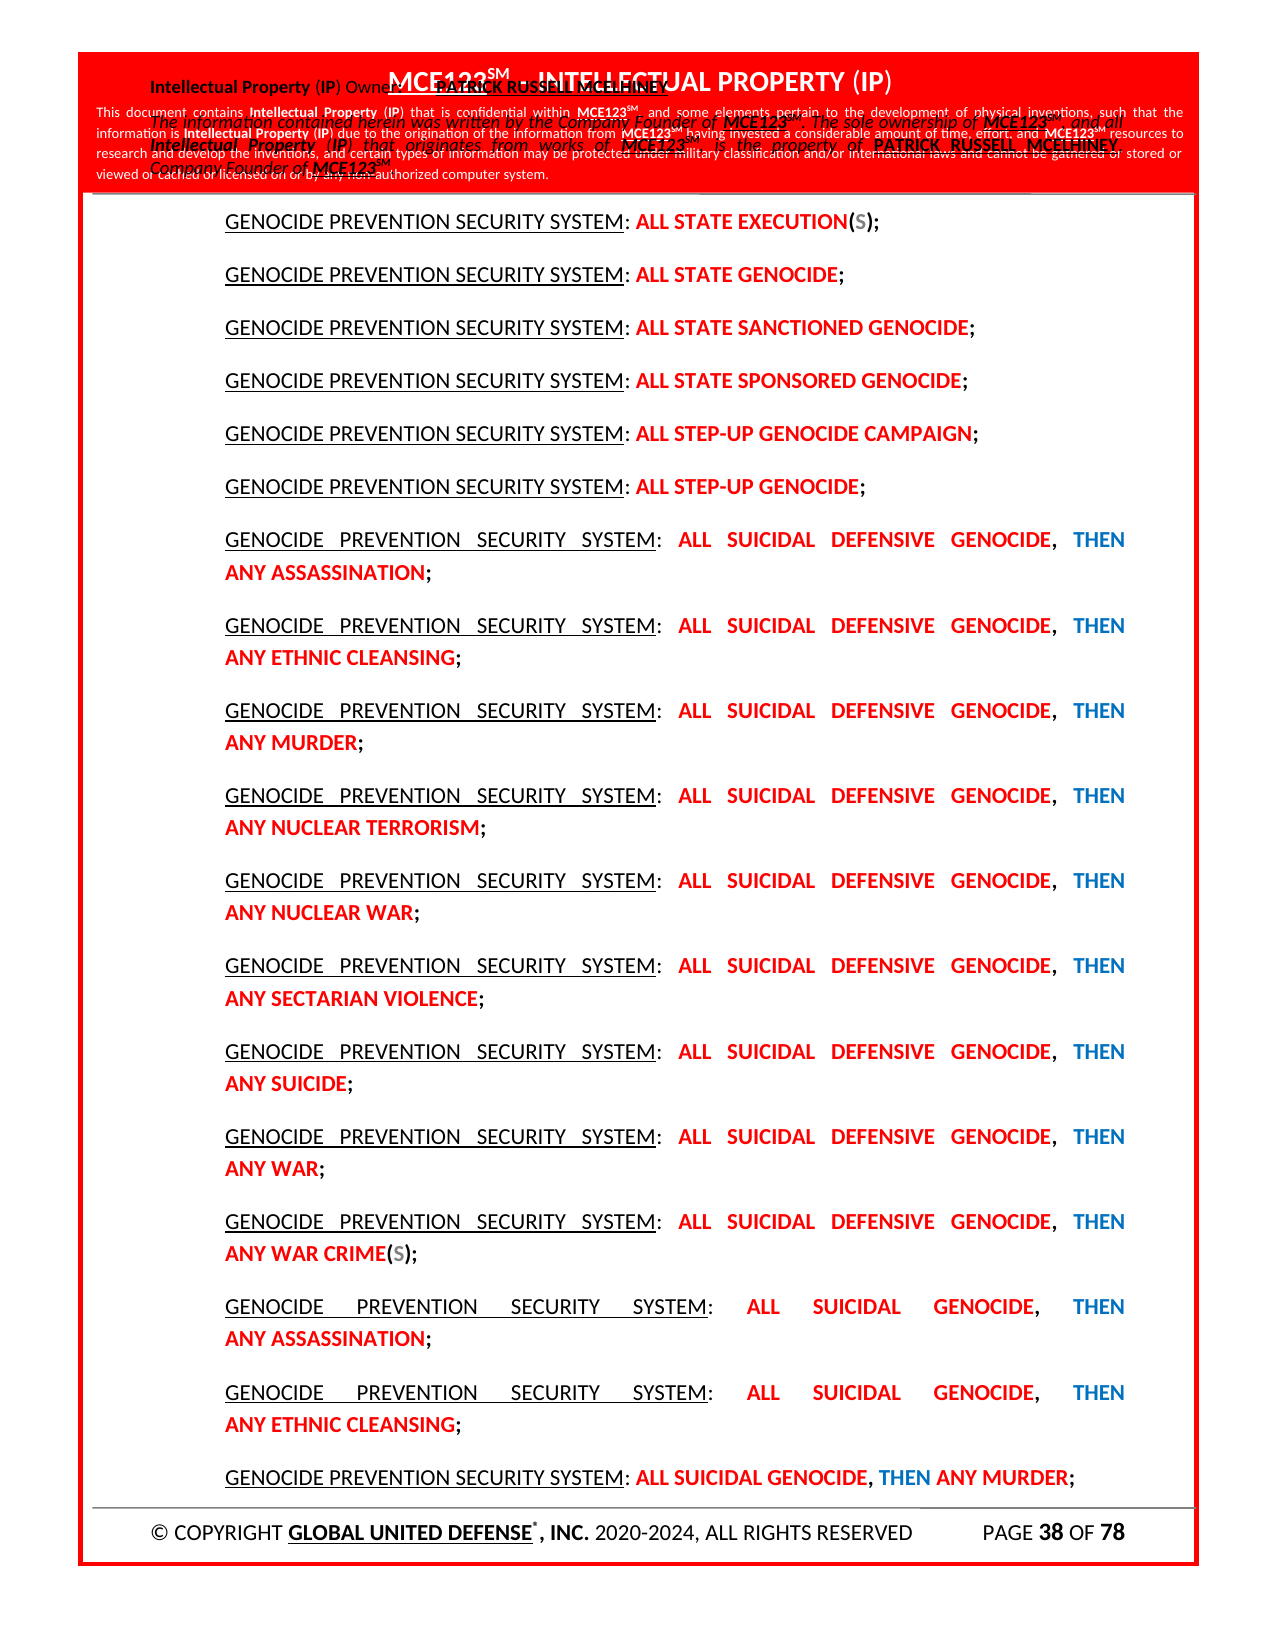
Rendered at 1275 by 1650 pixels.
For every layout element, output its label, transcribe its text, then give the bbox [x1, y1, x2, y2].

text GENOCIDE PREVENTION SECURITY SYSTEM: ALL STATE SANCTIONED GENOCIDE; [225, 313, 1125, 341]
text GENOCIDE PREVENTION SECURITY SYSTEM: ALL STEP-UP GENOCIDE; [225, 472, 1125, 501]
text GENOCIDE PREVENTION SECURITY SYSTEM: ALL STATE EXECUTION(S); [225, 207, 1125, 235]
text GENOCIDE PREVENTION SECURITY SYSTEM: ALL SUICIDAL GENOCIDE, THEN ANY ASSASSINATION; [225, 1292, 1125, 1353]
text GENOCIDE PREVENTION SECURITY SYSTEM: ALL SUICIDAL DEFENSIVE GENOCIDE, THEN ANY WAR CRIME(S); [225, 1207, 1125, 1267]
text GENOCIDE PREVENTION SECURITY SYSTEM: ALL SUICIDAL DEFENSIVE GENOCIDE, THEN ANY NUCLEAR TERRORISM; [225, 781, 1125, 841]
text GENOCIDE PREVENTION SECURITY SYSTEM: ALL SUICIDAL GENOCIDE, THEN ANY MURDER; [225, 1463, 1125, 1491]
text GENOCIDE PREVENTION SECURITY SYSTEM: ALL SUICIDAL GENOCIDE, THEN ANY ETHNIC CLEANSING; [225, 1378, 1125, 1438]
text GENOCIDE PREVENTION SECURITY SYSTEM: ALL SUICIDAL DEFENSIVE GENOCIDE, THEN ANY ETHNIC CLEANSING; [225, 611, 1125, 671]
text GENOCIDE PREVENTION SECURITY SYSTEM: ALL STATE GENOCIDE; [225, 260, 1125, 288]
text GENOCIDE PREVENTION SECURITY SYSTEM: ALL SUICIDAL DEFENSIVE GENOCIDE, THEN ANY SUICIDE; [225, 1037, 1125, 1097]
text GENOCIDE PREVENTION SECURITY SYSTEM: ALL SUICIDAL DEFENSIVE GENOCIDE, THEN ANY SECTARIAN VIOLENCE; [225, 952, 1125, 1012]
text GENOCIDE PREVENTION SECURITY SYSTEM: ALL SUICIDAL DEFENSIVE GENOCIDE, THEN ANY WAR; [225, 1122, 1125, 1182]
text GENOCIDE PREVENTION SECURITY SYSTEM: ALL SUICIDAL DEFENSIVE GENOCIDE, THEN ANY NUCLEAR WAR; [225, 866, 1125, 927]
text GENOCIDE PREVENTION SECURITY SYSTEM: ALL SUICIDAL DEFENSIVE GENOCIDE, THEN ANY ASSASSINATION; [225, 526, 1125, 586]
text GENOCIDE PREVENTION SECURITY SYSTEM: ALL STATE SPONSORED GENOCIDE; [225, 366, 1125, 394]
text GENOCIDE PREVENTION SECURITY SYSTEM: ALL SUICIDAL DEFENSIVE GENOCIDE, THEN ANY MURDER; [225, 696, 1125, 756]
text GENOCIDE PREVENTION SECURITY SYSTEM: ALL STEP-UP GENOCIDE CAMPAIGN; [225, 419, 1125, 447]
